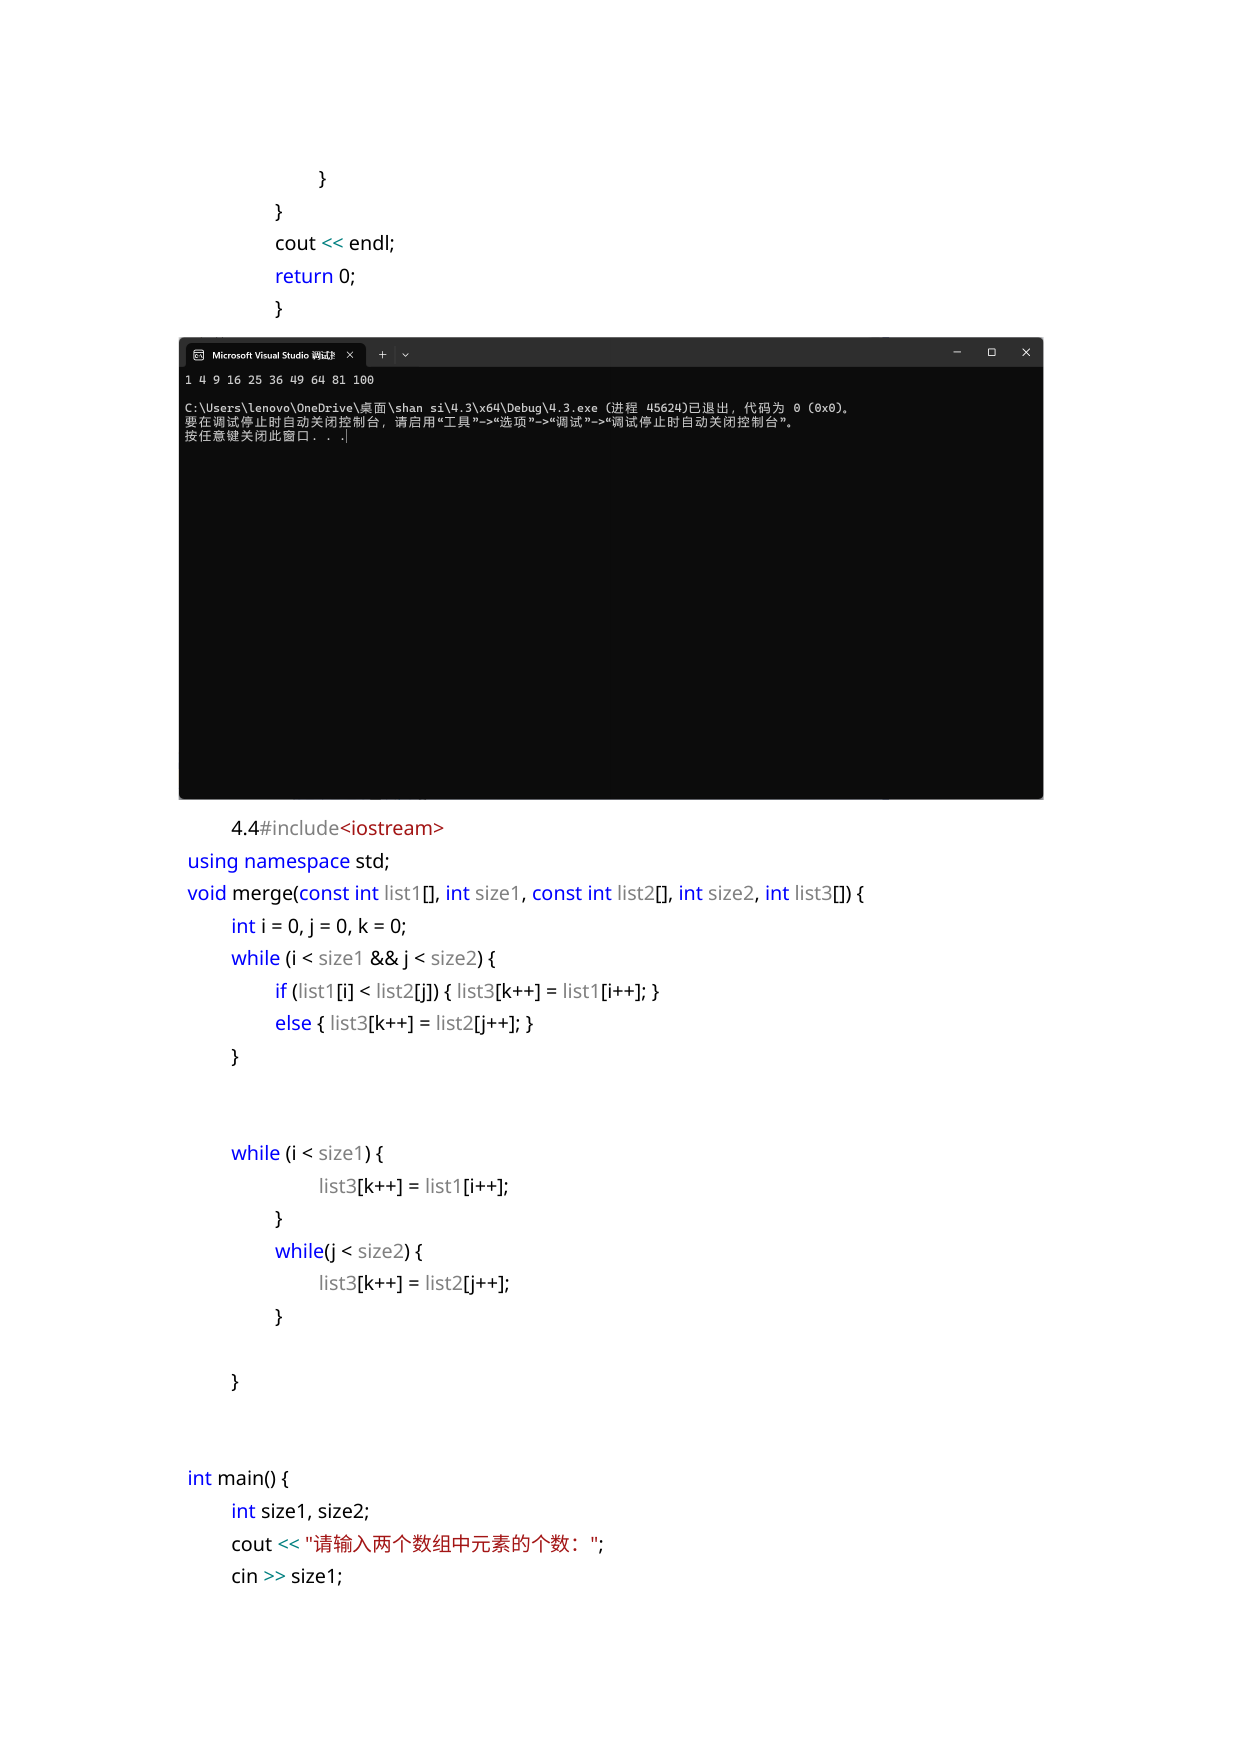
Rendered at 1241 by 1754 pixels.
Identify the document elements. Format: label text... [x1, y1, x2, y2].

text } [187, 1364, 1053, 1397]
text int i = 0, j = 0, k = 0; [187, 909, 1053, 942]
text list3[k++] = list2[j++]; [187, 1267, 1053, 1299]
text else { list3[k++] = list2[j++]; } [187, 1007, 1053, 1039]
text using namespace std; [187, 844, 1053, 877]
text } [187, 1299, 1053, 1332]
text if (list1[i] < list2[j]) { list3[k++] = list1[i++]; } [187, 974, 1053, 1007]
text } [187, 292, 1053, 324]
picture [178, 337, 1044, 800]
text while (i < size1) { [187, 1137, 1053, 1169]
text int main() { [187, 1462, 1053, 1494]
text while(j < size2) { [187, 1234, 1053, 1267]
text } [187, 1039, 1053, 1072]
text return 0; [187, 259, 1053, 292]
text while (i < size1 && j < size2) { [187, 942, 1053, 974]
text } [187, 1202, 1053, 1234]
text cout << endl; [187, 227, 1053, 259]
text cin >> size1; [187, 1559, 1053, 1592]
text cout << "请输入两个数组中元素的个数："; [187, 1527, 1053, 1559]
text list3[k++] = list1[i++]; [187, 1169, 1053, 1202]
text } [187, 194, 1053, 227]
text void merge(const int list1[], int size1, const int list2[], int size2, int list3[]) { [187, 877, 1053, 909]
text int size1, size2; [187, 1494, 1053, 1527]
text } [187, 162, 1053, 194]
